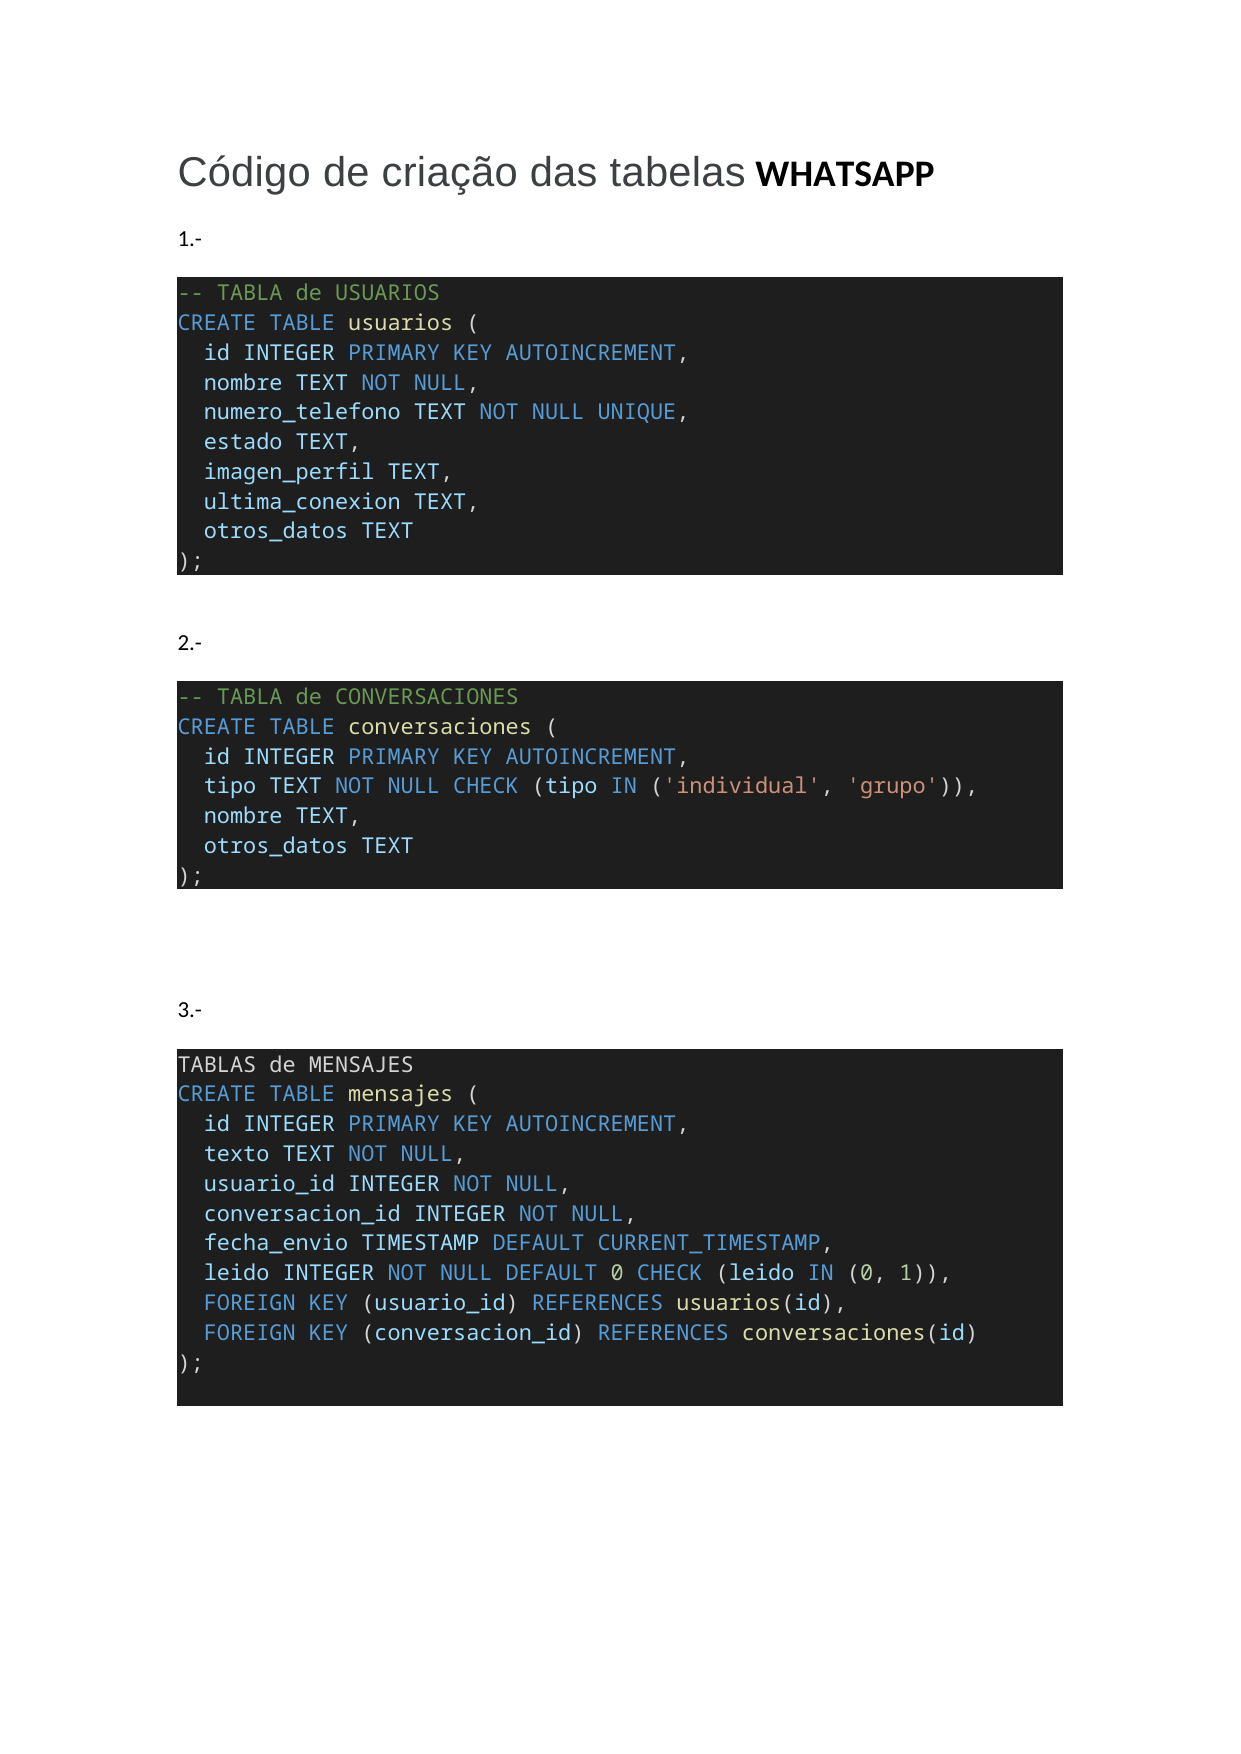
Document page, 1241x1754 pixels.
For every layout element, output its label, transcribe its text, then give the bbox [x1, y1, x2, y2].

text CREATE TABLE usuarios ( [177, 307, 1063, 337]
text texto TEXT NOT NULL, [177, 1138, 1063, 1168]
text FOREIGN KEY (conversacion_id) REFERENCES conversaciones(id) [177, 1317, 1063, 1347]
text fecha_envio TIMESTAMP DEFAULT CURRENT_TIMESTAMP, [177, 1227, 1063, 1257]
text estado TEXT, [177, 426, 1063, 456]
text id INTEGER PRIMARY KEY AUTOINCREMENT, [177, 337, 1063, 366]
text CREATE TABLE conversaciones ( [177, 711, 1063, 741]
text 1.- [177, 224, 1063, 252]
text -- TABLA de CONVERSACIONES [177, 681, 1063, 711]
text id INTEGER PRIMARY KEY AUTOINCREMENT, [177, 1108, 1063, 1138]
text usuario_id INTEGER NOT NULL, [177, 1168, 1063, 1198]
text nombre TEXT, [177, 800, 1063, 830]
text otros_datos TEXT [177, 515, 1063, 545]
text ); [177, 1347, 1063, 1376]
text conversacion_id INTEGER NOT NULL, [177, 1198, 1063, 1227]
text Código de criação das tabelas WHATSAPP [177, 148, 1063, 196]
text TABLAS de MENSAJES [177, 1049, 1063, 1078]
text id INTEGER PRIMARY KEY AUTOINCREMENT, [177, 741, 1063, 770]
text 2.- [177, 628, 1063, 656]
text ultima_conexion TEXT, [177, 486, 1063, 515]
text imagen_perfil TEXT, [177, 456, 1063, 486]
text nombre TEXT NOT NULL, [177, 366, 1063, 396]
text numero_telefono TEXT NOT NULL UNIQUE, [177, 396, 1063, 426]
text FOREIGN KEY (usuario_id) REFERENCES usuarios(id), [177, 1287, 1063, 1317]
text tipo TEXT NOT NULL CHECK (tipo IN ('individual', 'grupo')), [177, 770, 1063, 800]
text CREATE TABLE mensajes ( [177, 1078, 1063, 1108]
text otros_datos TEXT [177, 830, 1063, 860]
text ); [177, 860, 1063, 889]
text ); [177, 545, 1063, 575]
text leido INTEGER NOT NULL DEFAULT 0 CHECK (leido IN (0, 1)), [177, 1257, 1063, 1287]
text 3.- [177, 996, 1063, 1024]
text -- TABLA de USUARIOS [177, 277, 1063, 307]
